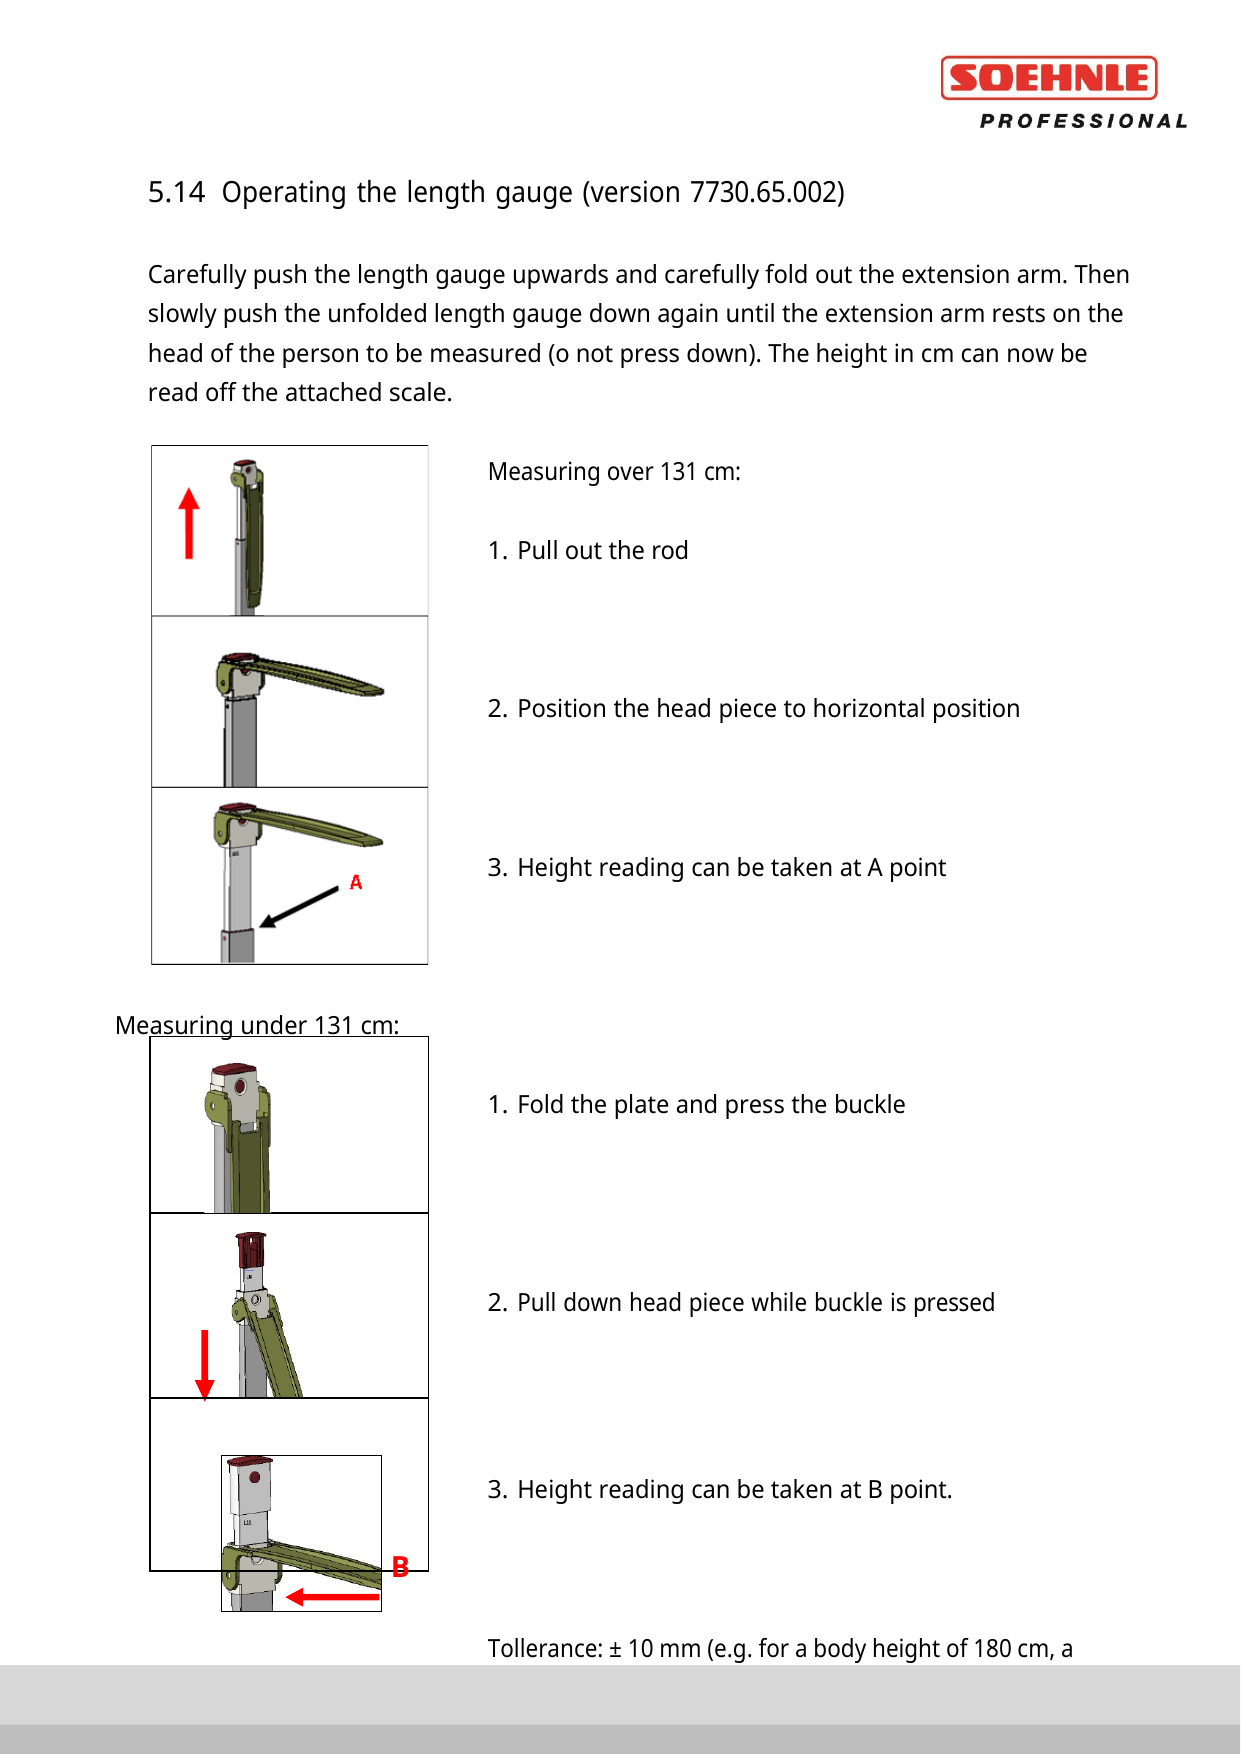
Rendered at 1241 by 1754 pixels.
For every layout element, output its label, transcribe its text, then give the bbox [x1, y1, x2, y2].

picture [941, 54, 1188, 128]
text Measuring under 131 cm: [114, 1007, 1201, 1042]
list Pull down head piece while buckle is pressed [487, 1284, 1201, 1318]
list Fold the plate and press the buckle [487, 1087, 1201, 1121]
picture [231, 1232, 303, 1397]
list Height reading can be taken at B point. [487, 1472, 1201, 1506]
picture [222, 1456, 381, 1570]
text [488, 1630, 1131, 1664]
list Pull out the rod [487, 533, 1201, 567]
picture [204, 1063, 271, 1213]
list Position the head piece to horizontal position [487, 691, 1201, 725]
subtitle Operating the length gauge (version 7730.65.002) [148, 171, 1201, 211]
text Carefully push the length gauge upwards and carefully fold out the extension arm. Then slowly push the unfolded length gauge down again until the extension arm rests on the head of the person to be measured (o not press down). The height in cm can now be read off the attached scale. [148, 257, 1131, 408]
picture [222, 1572, 381, 1611]
list Height reading can be taken at A point [487, 849, 1201, 883]
text Measuring over 131 cm: [488, 453, 1201, 488]
picture [151, 445, 429, 965]
